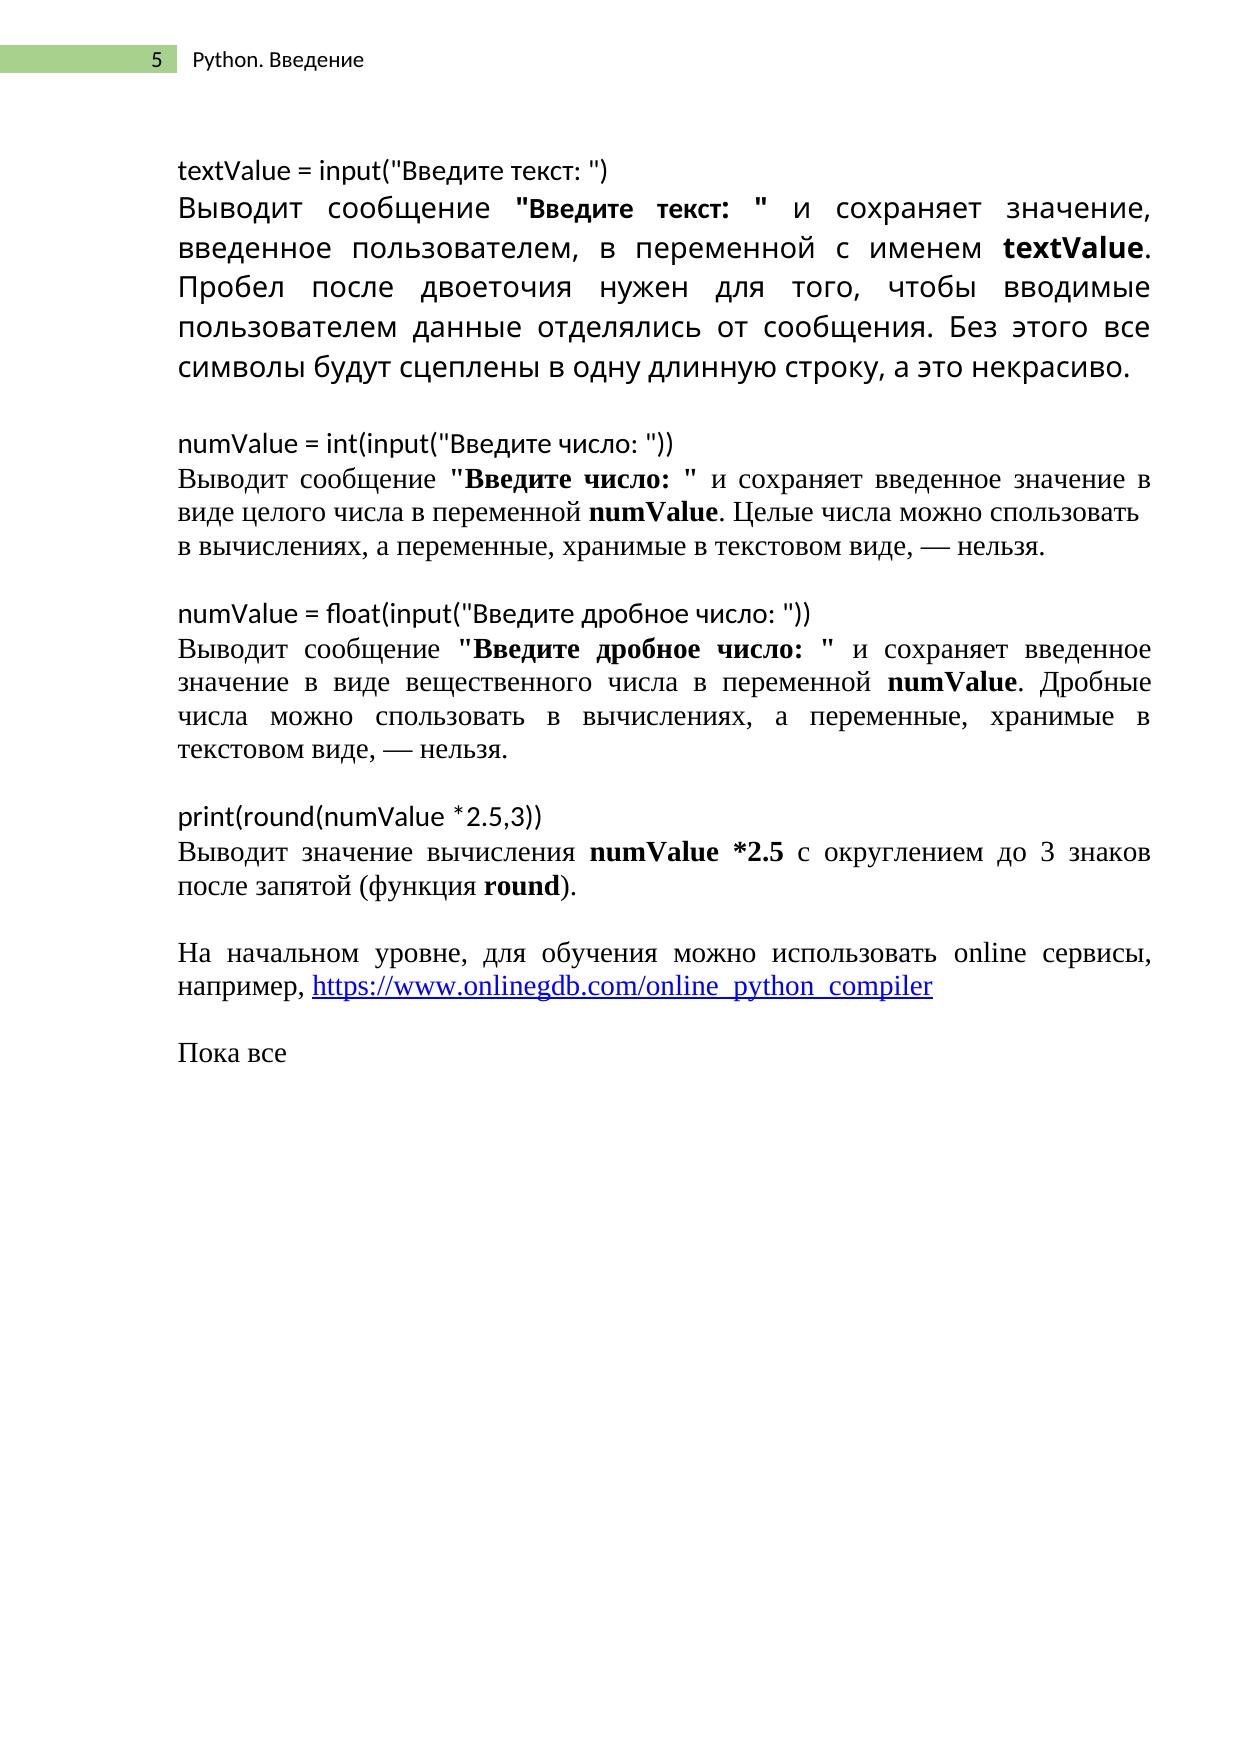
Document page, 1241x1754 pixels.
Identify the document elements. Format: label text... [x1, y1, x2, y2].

text Пока все [177, 1035, 1152, 1069]
text Выводит значение вычисления numValue *2.5 с округлением до 3 знаков после запятой (функция round). [177, 834, 1152, 901]
text textValue = input("Введите текст: ") [177, 152, 1152, 187]
text в вычислениях, а переменные, хранимые в текстовом виде, — нельзя. [177, 528, 1152, 562]
text numValue = int(input("Введите число: ")) [177, 425, 1152, 461]
text print(round(numValue *2.5,3)) [177, 798, 1152, 834]
text Выводит сообщение "Введите дробное число: " и сохраняет введенное значение в виде вещественного числа в переменной numValue. Дробные числа можно спользовать в вычислениях, а переменные, хранимые в текстовом виде, — нельзя. [177, 631, 1152, 765]
text Выводит сообщение "Введите число: " и сохраняет введенное значение в виде целого числа в переменной numValue. Целые числа можно спользовать [177, 461, 1152, 528]
text Выводит сообщение "Введите текст: " и сохраняет значение, введенное пользователем, в переменной с именем textValue. Пробел после двоеточия нужен для того, чтобы вводимые пользователем данные отделялись от сообщения. Без этого все символы будут сцеплены в одну длинную строку, а это некрасиво. [177, 187, 1152, 386]
text На начальном уровне, для обучения можно использовать online сервисы, например, https://www.onlinegdb.com/online_python_compiler [177, 935, 1152, 1002]
text numValue = float(input("Введите дробное число: ")) [177, 595, 1152, 631]
